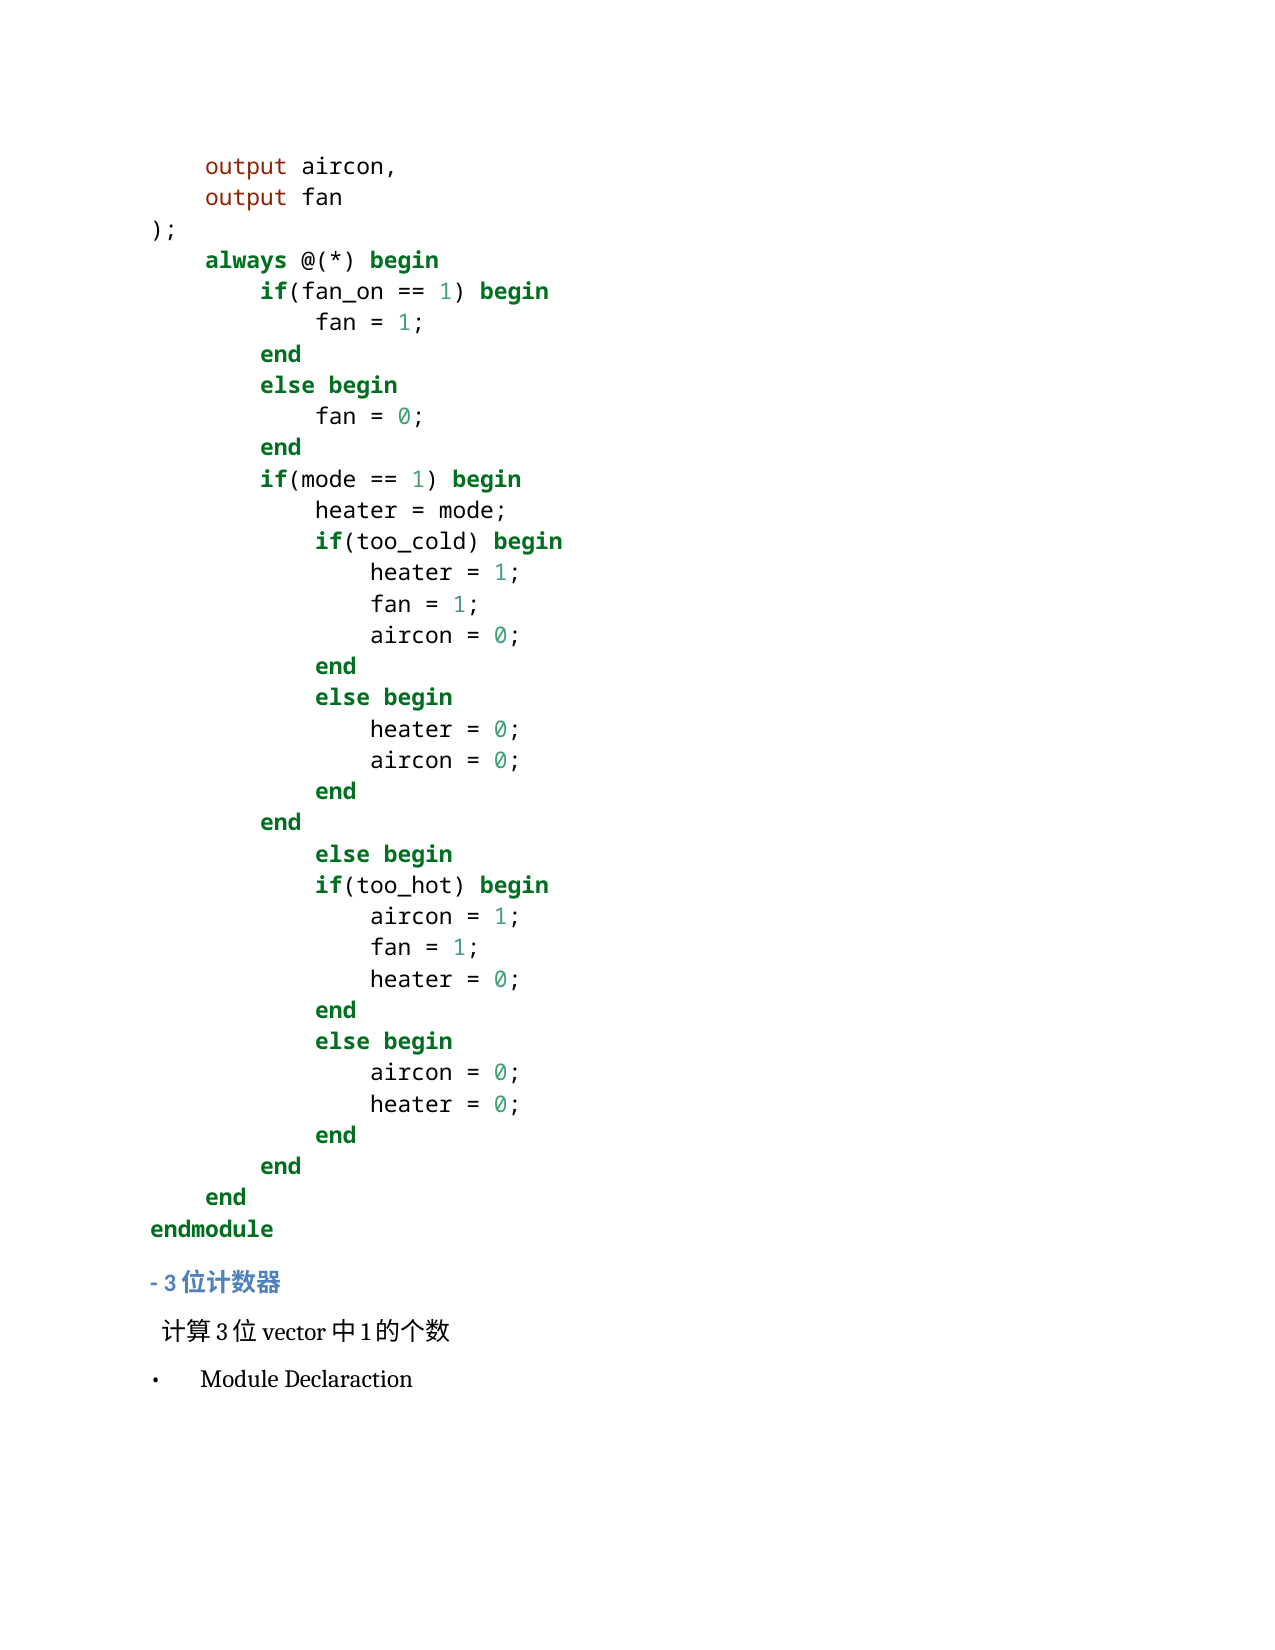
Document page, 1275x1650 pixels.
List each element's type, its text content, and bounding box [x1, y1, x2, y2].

text 计算3位vector中1的个数 [150, 1317, 1125, 1346]
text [150, 150, 1125, 1244]
subtitle - 3位计数器 [150, 1264, 1125, 1299]
list Module Declaraction [150, 1365, 1125, 1394]
